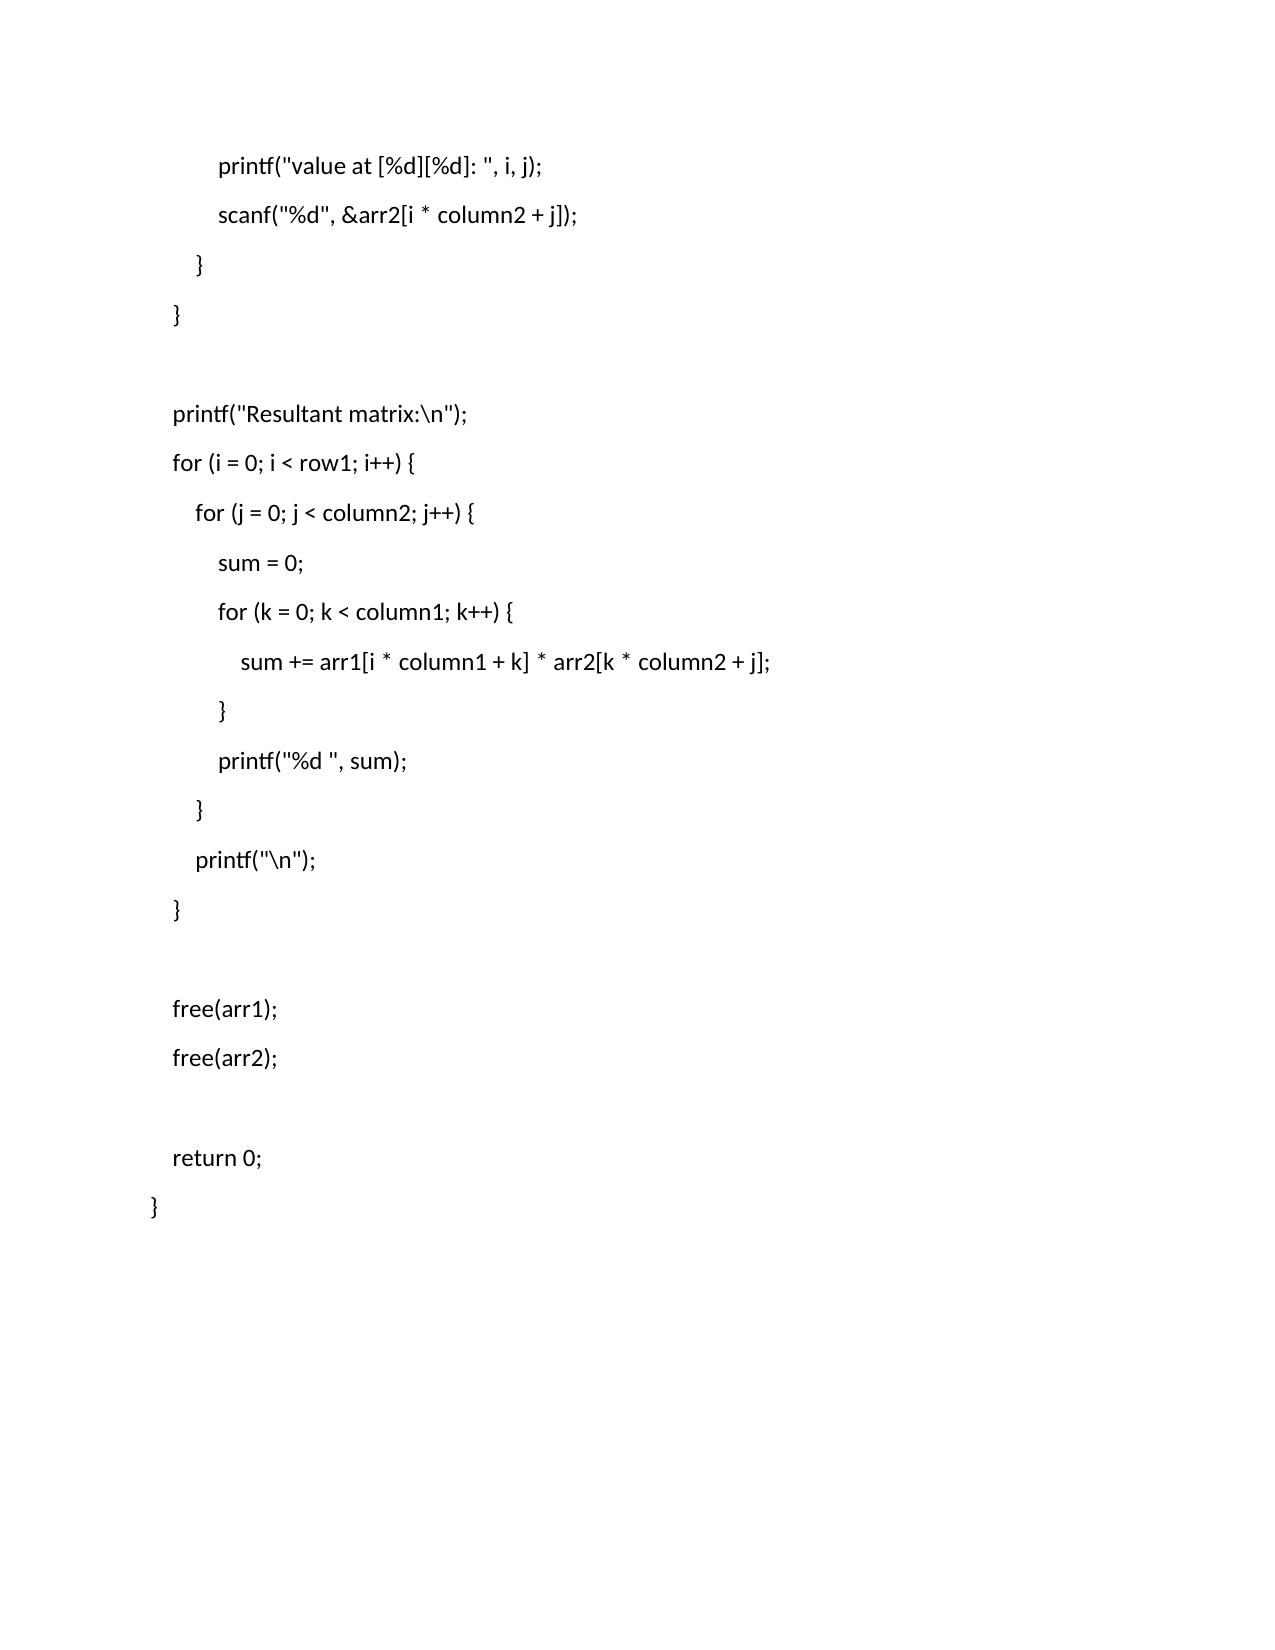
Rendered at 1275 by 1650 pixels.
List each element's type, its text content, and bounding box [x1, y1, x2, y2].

text } [150, 894, 1125, 924]
text sum += arr1[i * column1 + k] * arr2[k * column2 + j]; [150, 646, 1125, 676]
text free(arr2); [150, 1042, 1125, 1073]
text for (k = 0; k < column1; k++) { [150, 596, 1125, 627]
text printf("Resultant matrix:\n"); [150, 398, 1125, 428]
text scanf("%d", &arr2[i * column2 + j]); [150, 199, 1125, 230]
text printf("value at [%d][%d]: ", i, j); [150, 150, 1125, 181]
text sum = 0; [150, 547, 1125, 577]
text } [150, 1191, 1125, 1222]
text } [150, 249, 1125, 280]
text for (i = 0; i < row1; i++) { [150, 447, 1125, 478]
text } [150, 695, 1125, 726]
text } [150, 794, 1125, 825]
text return 0; [150, 1142, 1125, 1172]
text printf("%d ", sum); [150, 745, 1125, 776]
text } [150, 299, 1125, 329]
text free(arr1); [150, 993, 1125, 1023]
text printf("\n"); [150, 844, 1125, 875]
text for (j = 0; j < column2; j++) { [150, 497, 1125, 528]
